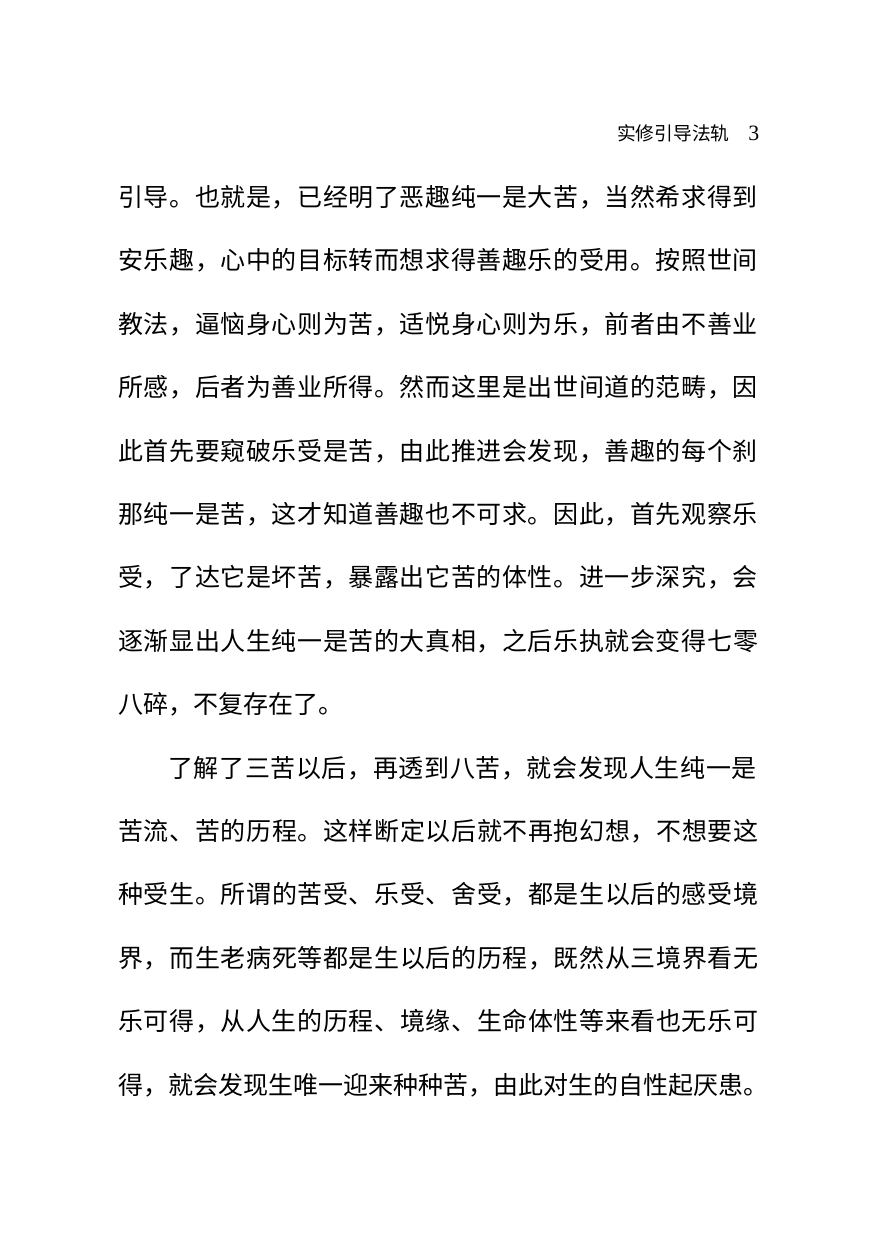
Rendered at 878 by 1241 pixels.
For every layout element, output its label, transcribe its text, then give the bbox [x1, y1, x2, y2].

text 了解了三苦以后，再透到八苦，就会发现人生纯一是苦流、苦的历程。这样断定以后就不再抱幻想，不想要这种受生。所谓的苦受、乐受、舍受，都是生以后的感受境界，而生老病死等都是生以后的历程，既然从三境界看无乐可得，从人生的历程、境缘、生命体性等来看也无乐可得，就会发现生唯一迎来种种苦，由此对生的自性起厌患。 [118, 748, 759, 1102]
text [118, 177, 759, 721]
